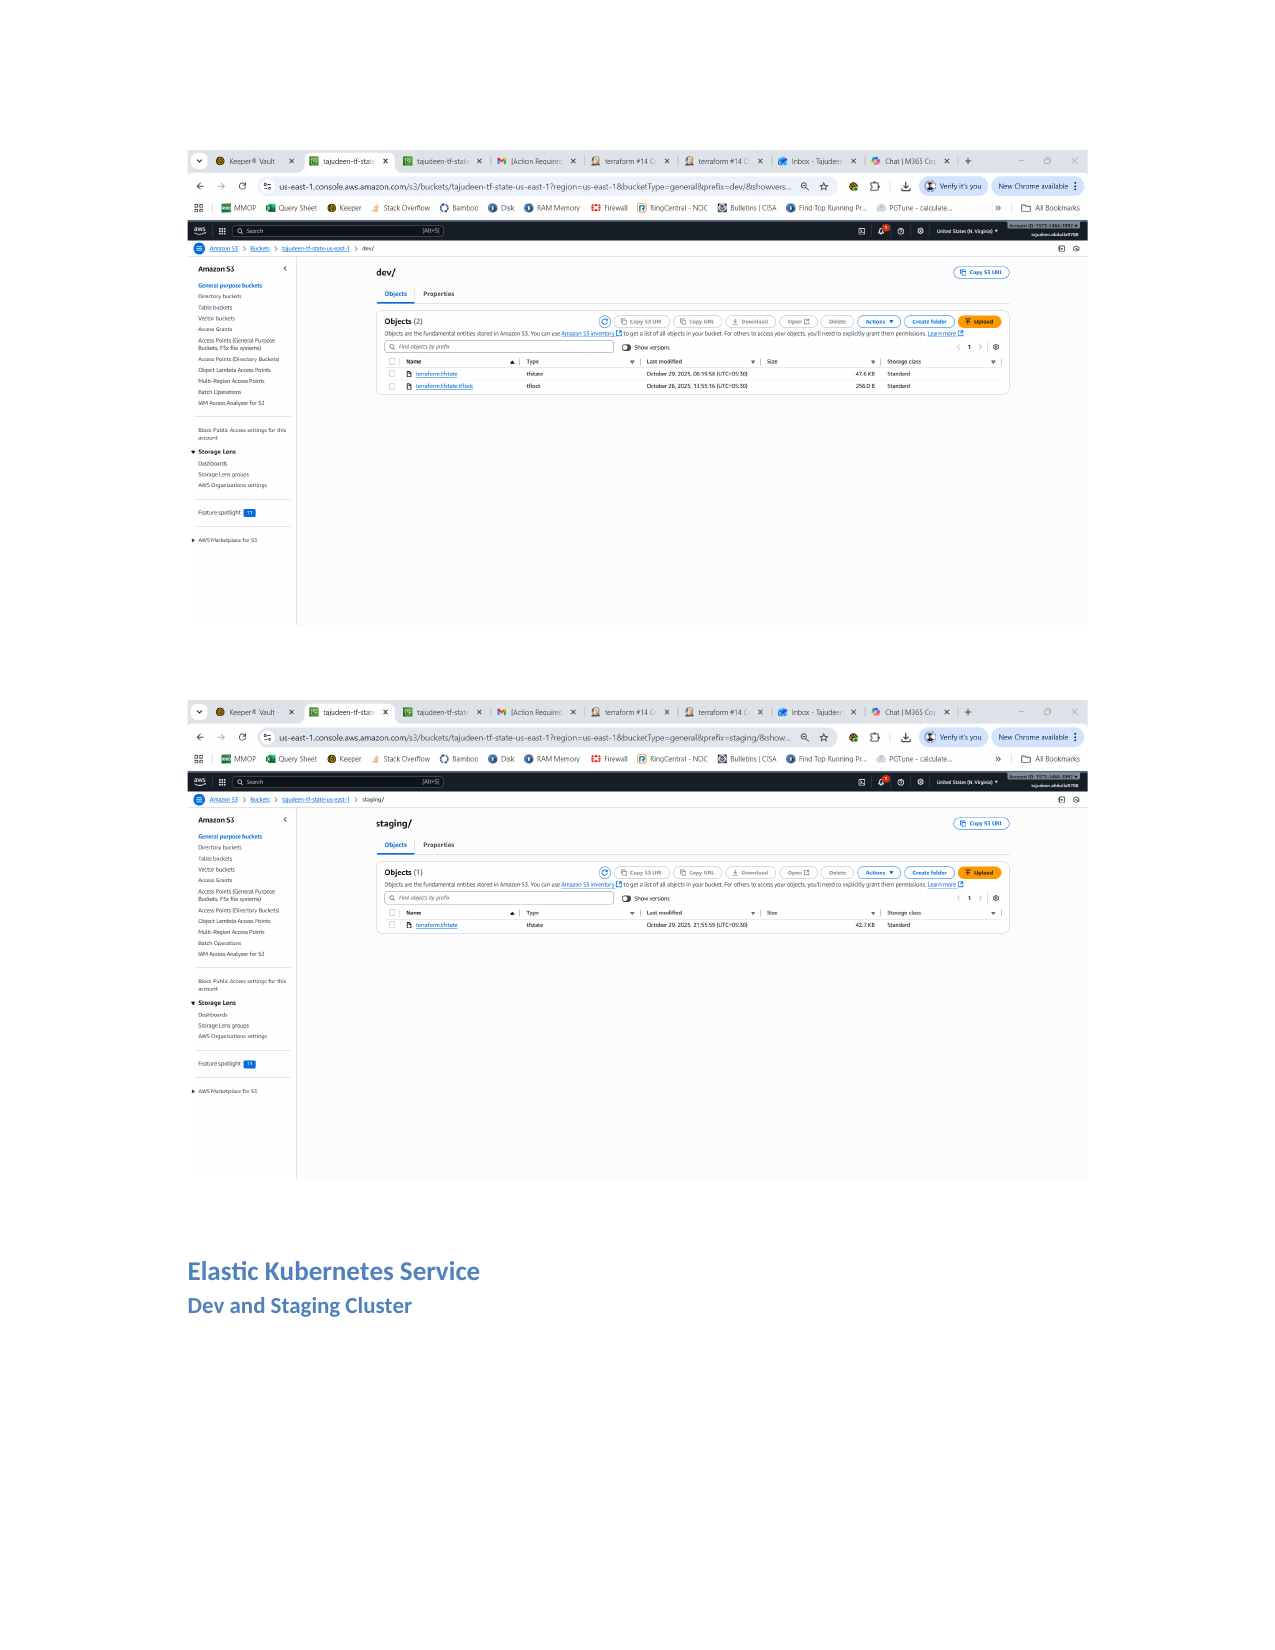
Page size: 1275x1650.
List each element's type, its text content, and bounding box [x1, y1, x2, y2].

picture [187, 700, 1088, 1179]
picture [187, 150, 1088, 625]
text Elastic Kubernetes Service Dev and Staging Cluster [187, 1254, 1087, 1319]
